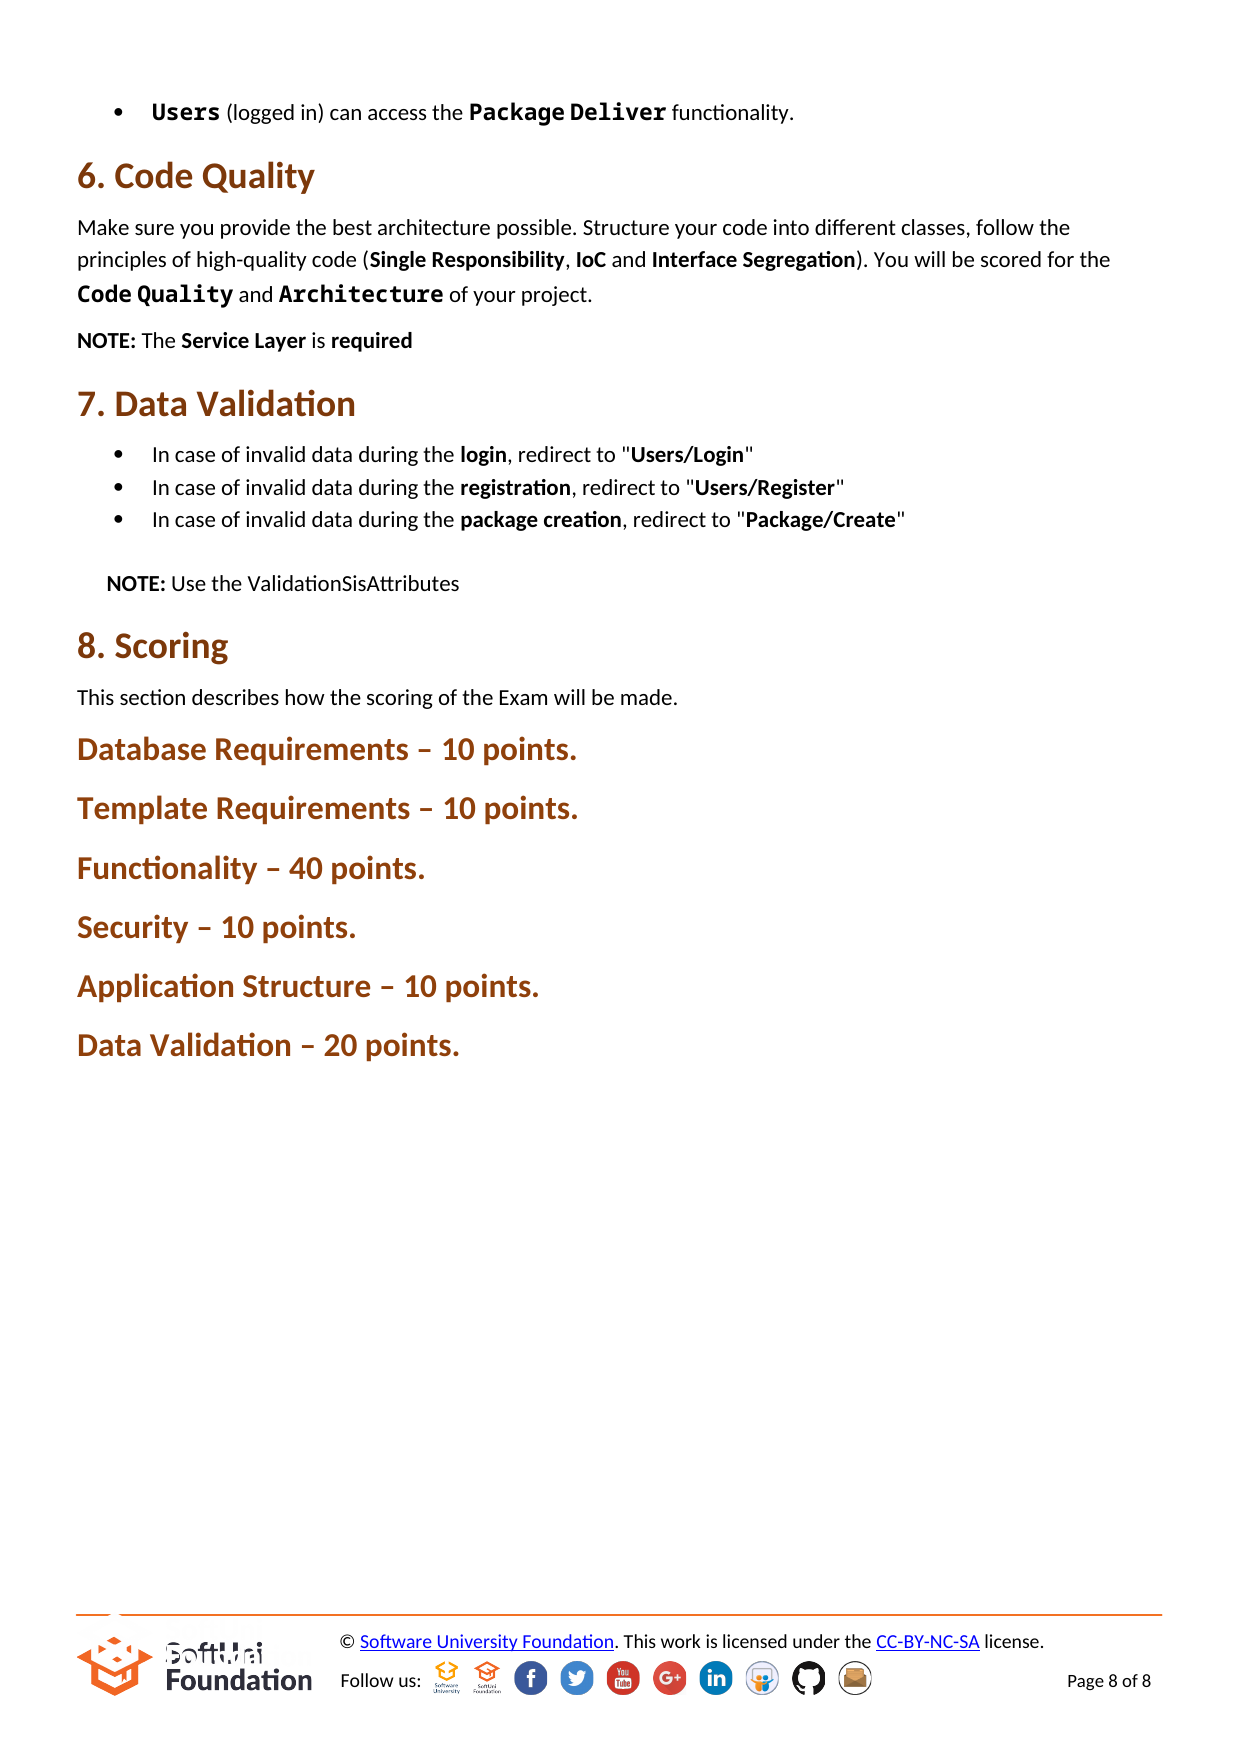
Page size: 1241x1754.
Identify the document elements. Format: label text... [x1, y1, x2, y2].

subtitle Security – 10 points. [77, 906, 1163, 947]
picture [699, 1685, 709, 1695]
subtitle Data Validation [77, 379, 1163, 425]
picture [653, 1661, 687, 1695]
picture [76, 1612, 312, 1696]
subtitle Template Requirements – 10 points. [77, 787, 1163, 828]
subtitle Code Quality [77, 152, 1163, 198]
subtitle Scoring [77, 622, 1163, 668]
text This section describes how the scoring of the Exam will be made. [77, 683, 1163, 711]
subtitle Application Structure – 10 points. [77, 965, 1163, 1006]
list Users (logged in) can access the Package Deliver functionality. [114, 95, 1163, 127]
list NOTE: Use the ValidationSisAttributes [106, 537, 1163, 597]
picture [745, 1661, 779, 1695]
picture [433, 1661, 460, 1695]
list In case of invalid data during the package creation, redirect to "Package/Create" [114, 505, 1163, 533]
picture [723, 1661, 733, 1671]
list In case of invalid data during the registration, redirect to "Users/Register" [114, 473, 1163, 501]
picture [560, 1661, 594, 1695]
list In case of invalid data during the login, redirect to "Users/Login" [114, 441, 1163, 469]
picture [714, 1675, 725, 1685]
picture [514, 1661, 548, 1695]
subtitle Functionality – 40 points. [77, 847, 1163, 887]
picture [792, 1661, 825, 1695]
picture [723, 1685, 733, 1695]
picture [473, 1661, 501, 1695]
text NOTE: The Service Layer is required [77, 327, 1163, 354]
picture [606, 1661, 640, 1695]
subtitle Data Validation – 20 points. [77, 1024, 1163, 1065]
subtitle Database Requirements – 10 points. [77, 728, 1163, 769]
picture [699, 1661, 709, 1671]
text Make sure you provide the best architecture possible. Structure your code into different classes, follow the principles of high-quality code (Single Responsibility, IoC and Interface Segregation). You will be scored for the Code Quality and Architecture of your project. [77, 213, 1163, 309]
picture [838, 1661, 872, 1695]
